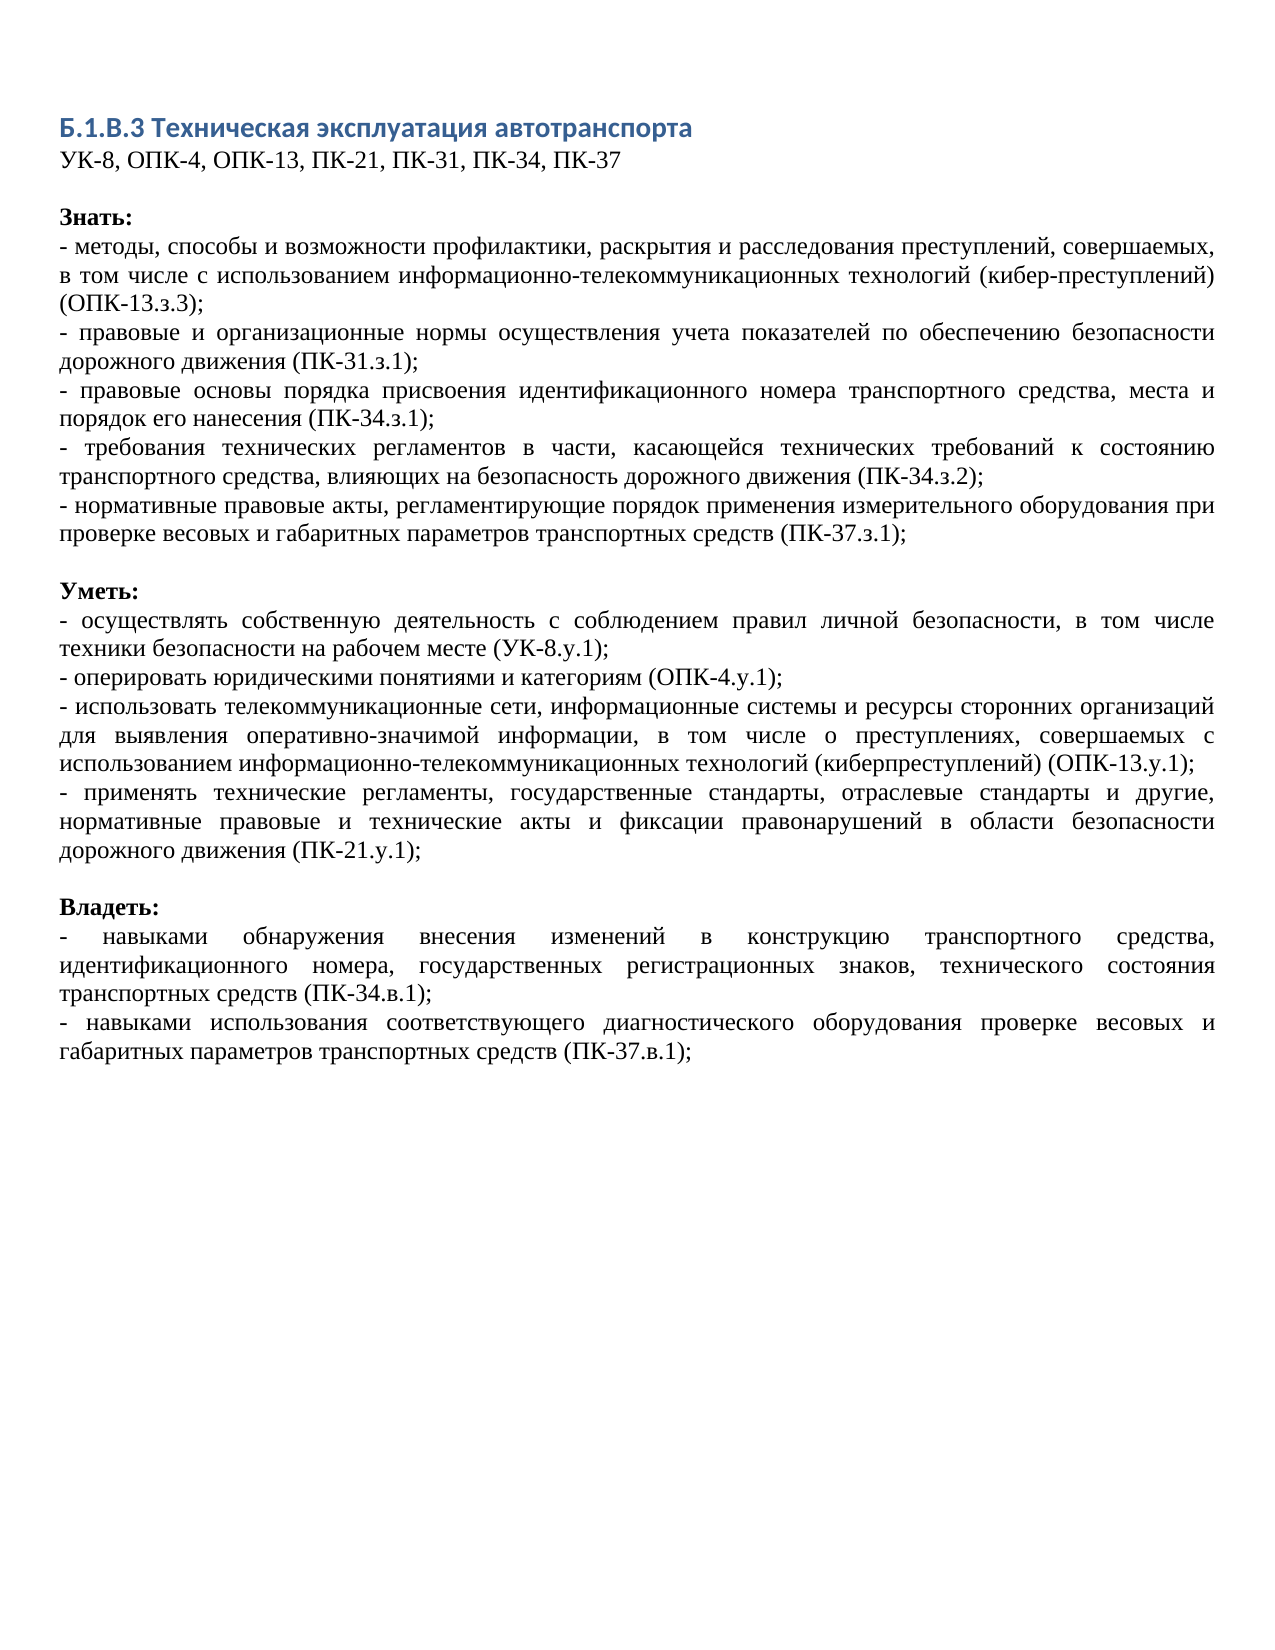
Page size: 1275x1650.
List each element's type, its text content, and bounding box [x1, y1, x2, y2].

text - применять технические регламенты, государственные стандарты, отраслевые стандарты и другие, нормативные правовые и технические акты и фиксации правонарушений в области безопасности дорожного движения (ПК-21.у.1); [59, 777, 1216, 863]
text - требования технических регламентов в части, касающейся технических требований к состоянию транспортного средства, влияющих на безопасность дорожного движения (ПК-34.з.2); [59, 432, 1216, 490]
text - методы, способы и возможности профилактики, раскрытия и расследования преступлений, совершаемых, в том числе с использованием информационно-телекоммуникационных технологий (кибер-преступлений) (ОПК-13.з.3); [59, 231, 1216, 317]
text Уметь: [59, 576, 1216, 605]
text Знать: [59, 202, 1216, 231]
subtitle Б.1.В.3 Техническая эксплуатация автотранспорта [59, 109, 1216, 145]
text - правовые и организационные нормы осуществления учета показателей по обеспечению безопасности дорожного движения (ПК-31.з.1); [59, 317, 1216, 375]
text - использовать телекоммуникационные сети, информационные системы и ресурсы сторонних организаций для выявления оперативно-значимой информации, в том числе о преступлениях, совершаемых с использованием информационно-телекоммуникационных технологий (киберпреступлений) (ОПК-13.у.1); [59, 691, 1216, 777]
text - правовые основы порядка присвоения идентификационного номера транспортного средства, места и порядок его нанесения (ПК-34.з.1); [59, 375, 1216, 432]
text - навыками обнаружения внесения изменений в конструкцию транспортного средства, идентификационного номера, государственных регистрационных знаков, технического состояния транспортных средств (ПК-34.в.1); [59, 921, 1216, 1007]
text - оперировать юридическими понятиями и категориям (ОПК-4.у.1); [59, 662, 1216, 691]
text - навыками использования соответствующего диагностического оборудования проверке весовых и габаритных параметров транспортных средств (ПК-37.в.1); [59, 1007, 1216, 1065]
text Владеть: [59, 892, 1216, 921]
text УК-8, ОПК-4, ОПК-13, ПК-21, ПК-31, ПК-34, ПК-37 [59, 145, 1216, 173]
text - осуществлять собственную деятельность с соблюдением правил личной безопасности, в том числе техники безопасности на рабочем месте (УК-8.у.1); [59, 605, 1216, 662]
text - нормативные правовые акты, регламентирующие порядок применения измерительного оборудования при проверке весовых и габаритных параметров транспортных средств (ПК-37.з.1); [59, 490, 1216, 547]
